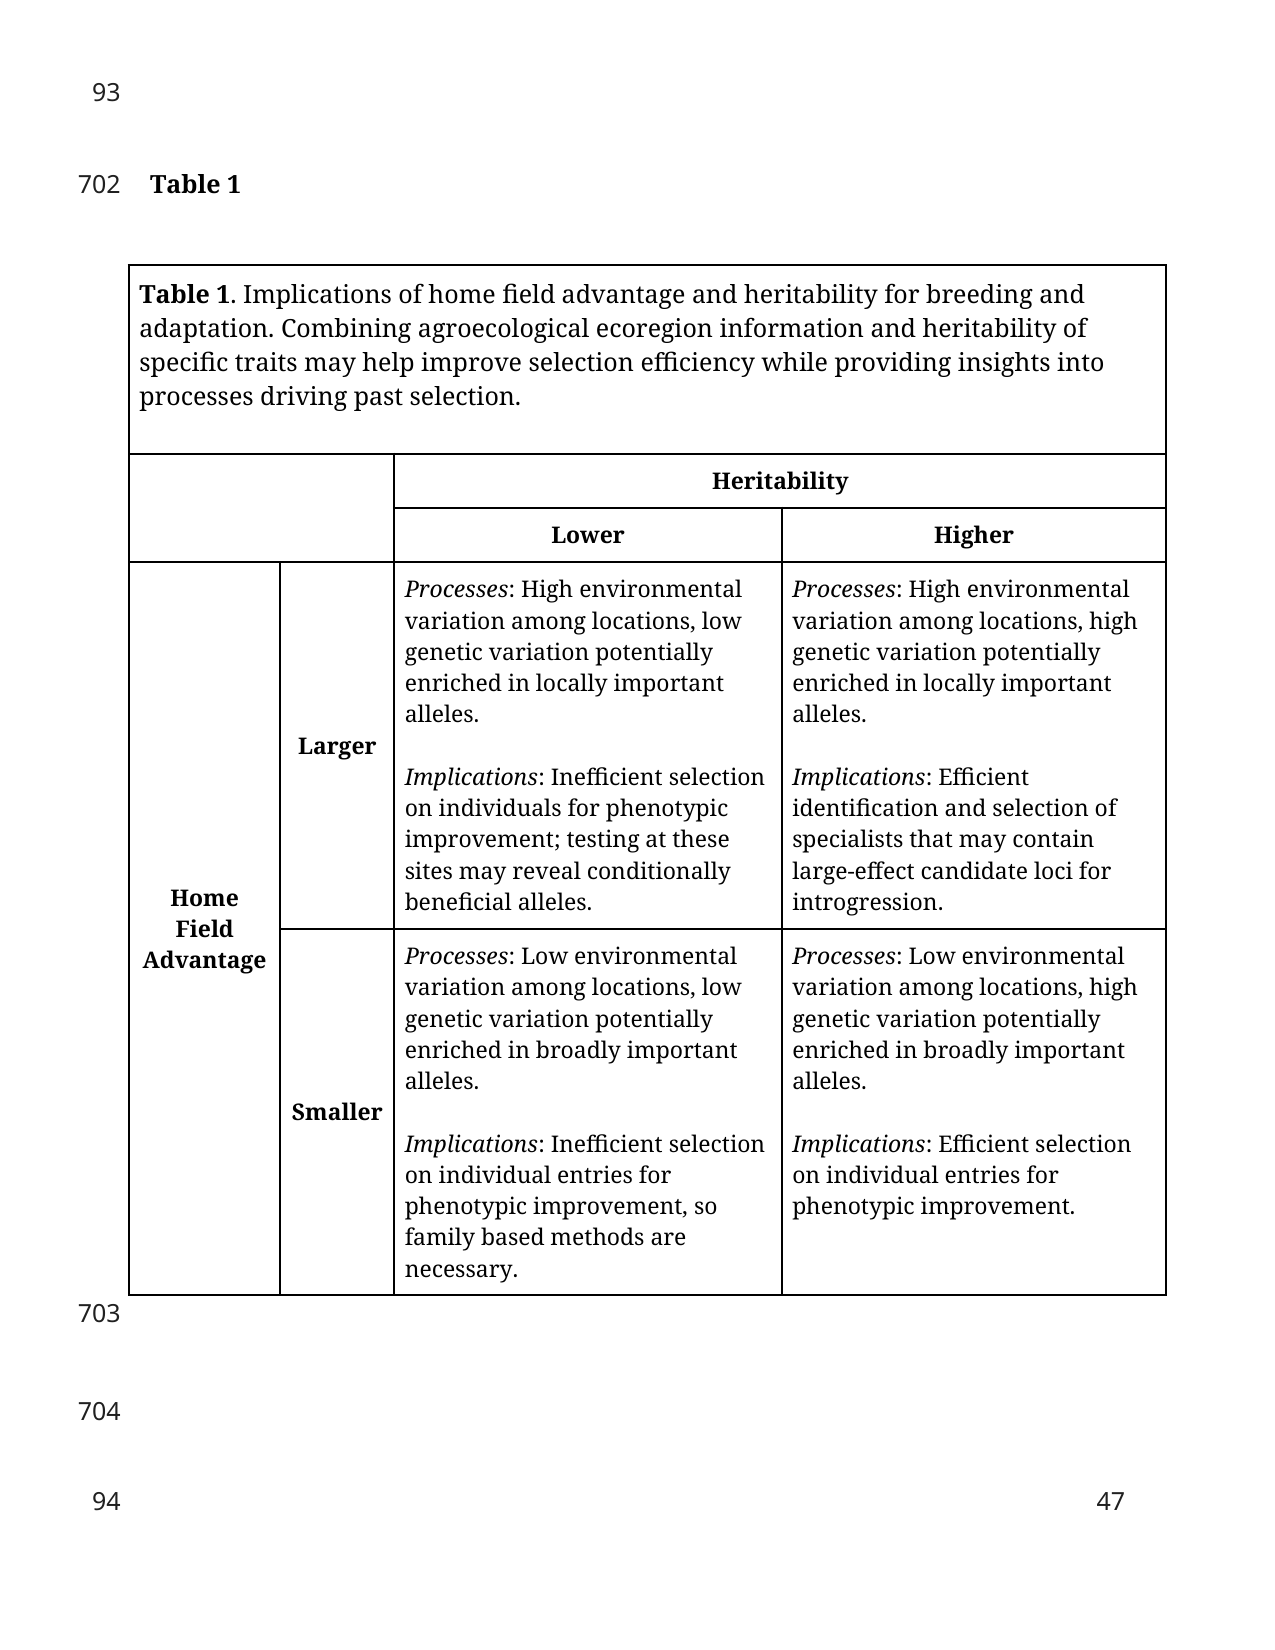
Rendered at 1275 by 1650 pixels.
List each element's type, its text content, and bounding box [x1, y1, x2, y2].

table_header Table 1. Implications of home field advantage and heritability for breeding and adaptation. Combining agroecological ecoregion information and heritability of specific traits may help improve selection efficiency while providing insights into processes driving past selection. [130, 266, 1165, 452]
table_cell Larger [281, 563, 393, 927]
table_cell Lower [395, 509, 781, 561]
table_cell Smaller [281, 930, 393, 1294]
table_cell Home Field Advantage [130, 563, 279, 1294]
table_cell Processes: High environmental variation among locations, low genetic variation potentially enriched in locally important alleles. Implications: Inefficient selection on individuals for phenotypic improvement; testing at these sites may reveal conditionally beneficial alleles. [395, 563, 781, 927]
table_cell Heritability [395, 455, 1165, 507]
table_cell Higher [783, 509, 1165, 561]
table_cell [130, 455, 393, 561]
subtitle Table 1 [150, 167, 1125, 201]
table_cell Processes: Low environmental variation among locations, high genetic variation potentially enriched in broadly important alleles. Implications: Efficient selection on individual entries for phenotypic improvement. [783, 930, 1165, 1294]
table_cell Processes: High environmental variation among locations, high genetic variation potentially enriched in locally important alleles. Implications: Efficient identification and selection of specialists that may contain large-effect candidate loci for introgression. [783, 563, 1165, 927]
table_cell Processes: Low environmental variation among locations, low genetic variation potentially enriched in broadly important alleles. Implications: Inefficient selection on individual entries for phenotypic improvement, so family based methods are necessary. [395, 930, 781, 1294]
